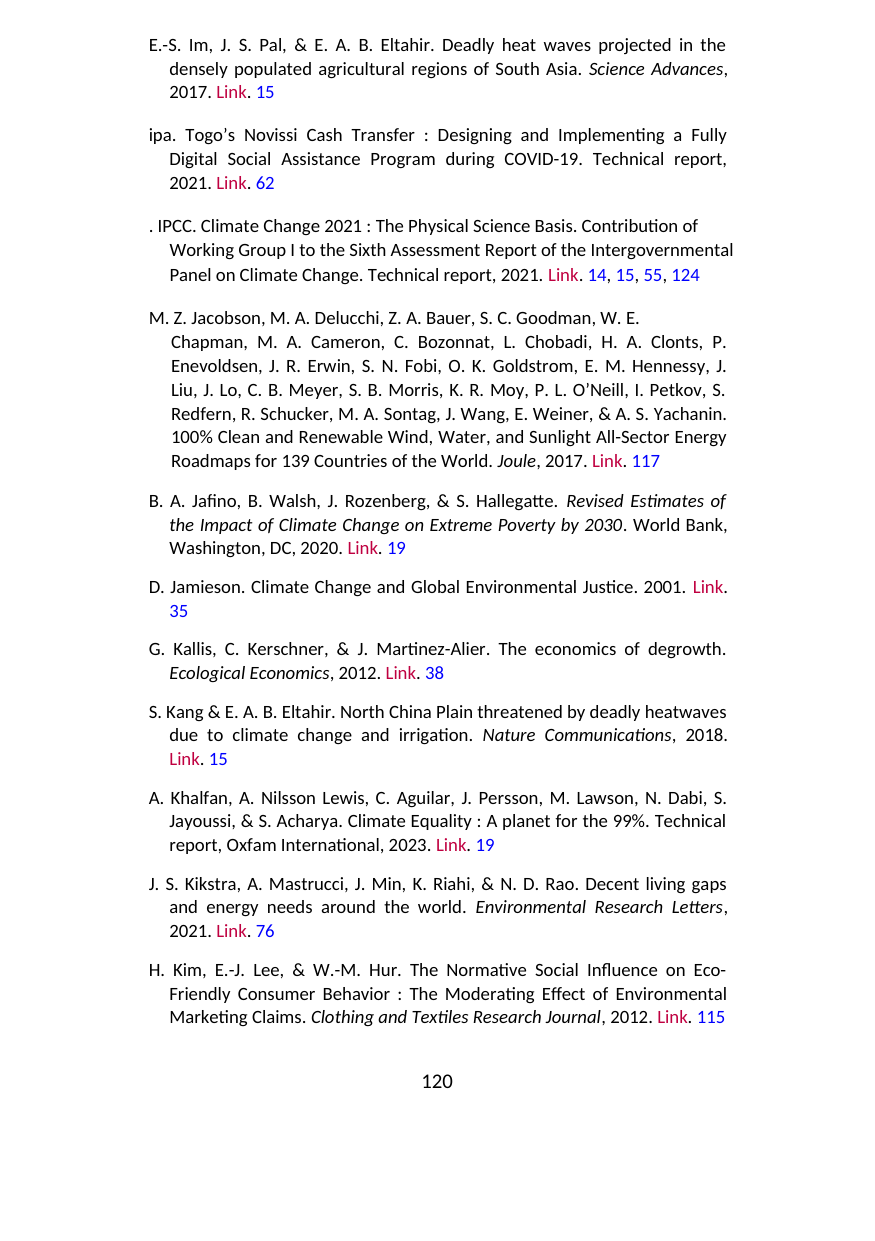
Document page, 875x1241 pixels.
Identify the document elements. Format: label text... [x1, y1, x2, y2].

text A. Khalfan, A. Nilsson Lewis, C. Aguilar, J. Persson, M. Lawson, N. Dabi, S. Jayoussi, & S. Acharya. Climate Equality : A planet for the 99%. Technical report, Oxfam International, 2023. Link. 19 [148, 786, 728, 856]
text ipa. Togo’s Novissi Cash Transfer : Designing and Implementing a Fully Digital Social Assistance Program during COVID-19. Technical report, 2021. Link. 62 [148, 124, 728, 194]
text B. A. Jafino, B. Walsh, J. Rozenberg, & S. Hallegatte. Revised Estimates of the Impact of Climate Change on Extreme Poverty by 2030. World Bank, Washington, DC, 2020. Link. 19 [148, 489, 728, 559]
text . IPCC. Climate Change 2021 : The Physical Science Basis. Contribution of Working Group I to the Sixth Assessment Report of the Intergovernmental Panel on Climate Change. Technical report, 2021. Link. 14, 15, 55, 124 [148, 214, 741, 286]
text M. Z. Jacobson, M. A. Delucchi, Z. A. Bauer, S. C. Goodman, W. E. [148, 306, 728, 329]
text H. Kim, E.-J. Lee, & W.-M. Hur. The Normative Social Influence on Eco-Friendly Consumer Behavior : The Moderating Effect of Environmental Marketing Claims. Clothing and Textiles Research Journal, 2012. Link. 115 [148, 958, 728, 1028]
text S. Kang & E. A. B. Eltahir. North China Plain threatened by deadly heatwaves due to climate change and irrigation. Nature Communications, 2018. Link. 15 [148, 700, 728, 770]
text G. Kallis, C. Kerschner, & J. Martinez-Alier. The economics of degrowth. Ecological Economics, 2012. Link. 38 [148, 637, 728, 684]
text Chapman, M. A. Cameron, C. Bozonnat, L. Chobadi, H. A. Clonts, P. Enevoldsen, J. R. Erwin, S. N. Fobi, O. K. Goldstrom, E. M. Hennessy, J. Liu, J. Lo, C. B. Meyer, S. B. Morris, K. R. Moy, P. L. O’Neill, I. Petkov, S. Redfern, R. Schucker, M. A. Sontag, J. Wang, E. Weiner, & A. S. Yachanin. 100% Clean and Renewable Wind, Water, and Sunlight All-Sector Energy Roadmaps for 139 Countries of the World. Joule, 2017. Link. 117 [171, 331, 728, 472]
text E.-S. Im, J. S. Pal, & E. A. B. Eltahir. Deadly heat waves projected in the densely populated agricultural regions of South Asia. Science Advances, 2017. Link. 15 [148, 33, 728, 103]
text D. Jamieson. Climate Change and Global Environmental Justice. 2001. Link. 35 [148, 575, 728, 622]
text J. S. Kikstra, A. Mastrucci, J. Min, K. Riahi, & N. D. Rao. Decent living gaps and energy needs around the world. Environmental Research Letters, 2021. Link. 76 [148, 872, 728, 942]
